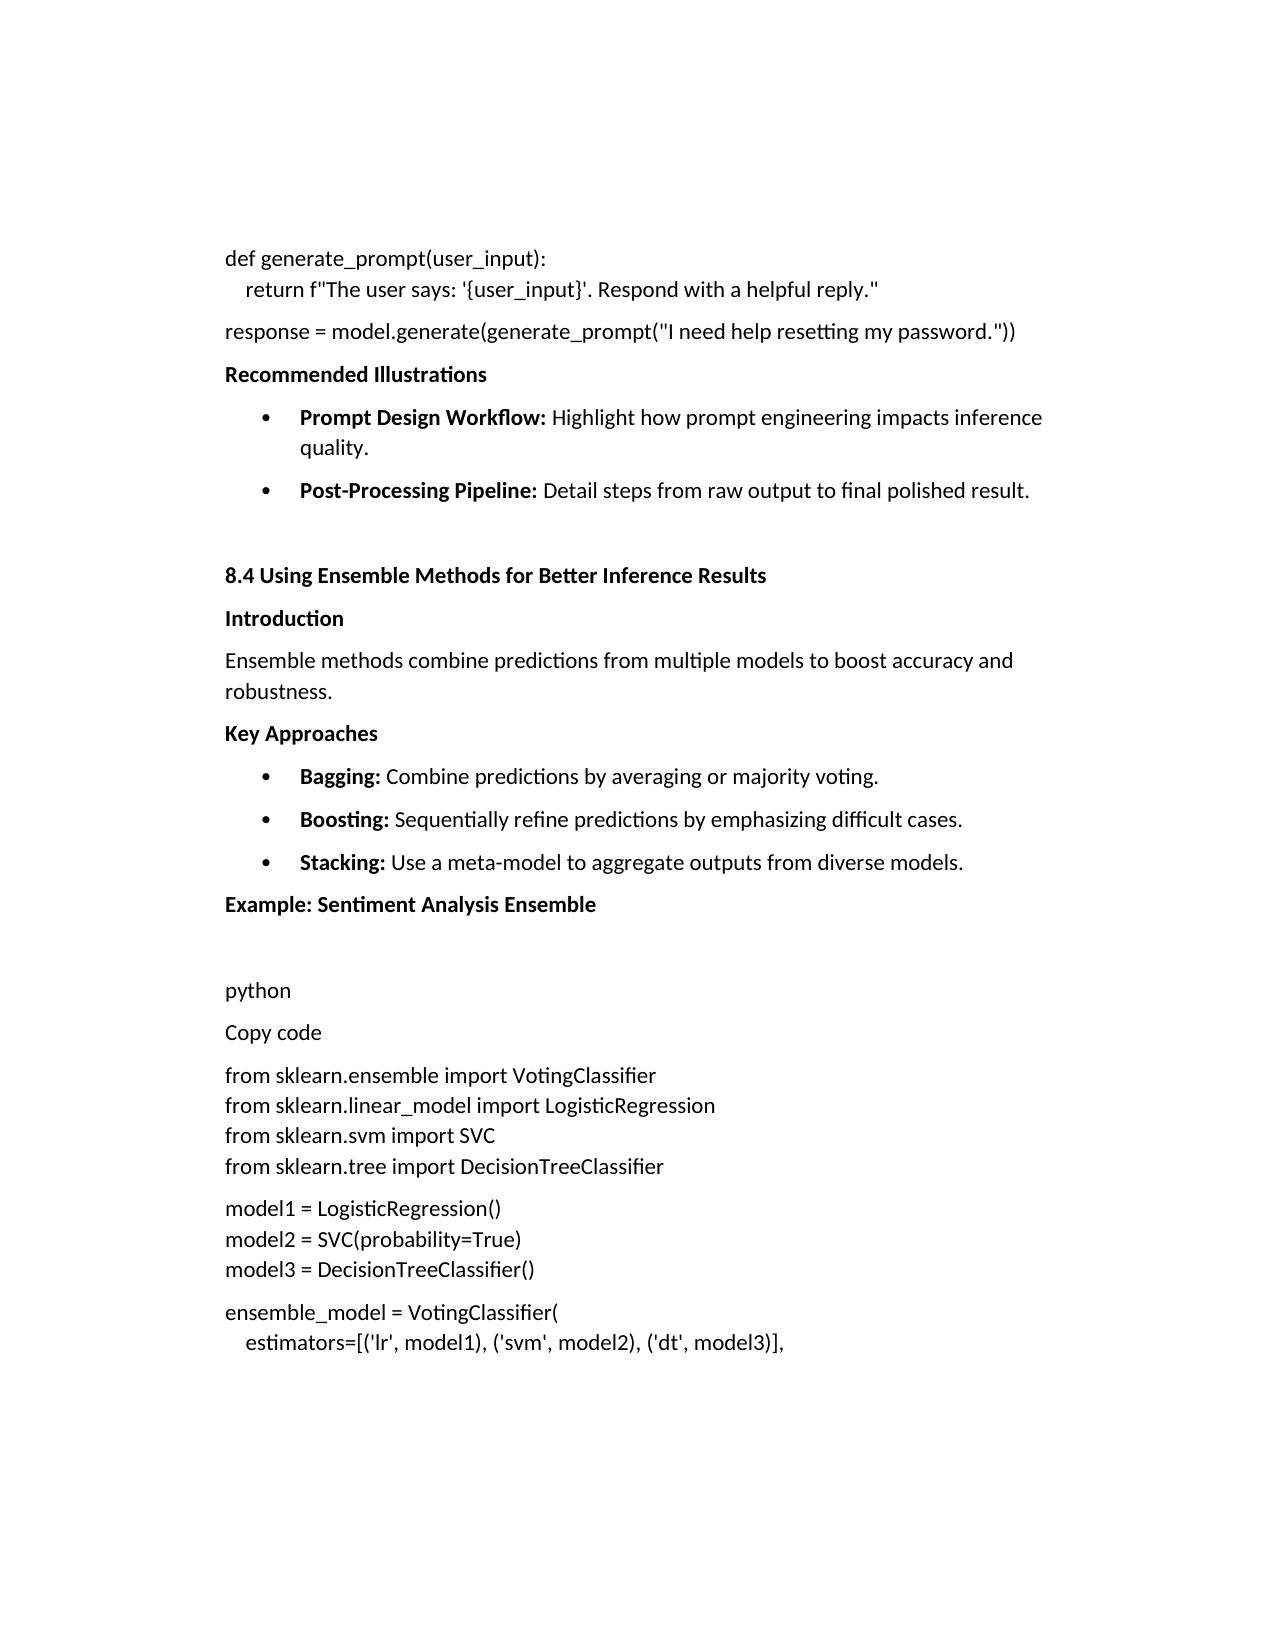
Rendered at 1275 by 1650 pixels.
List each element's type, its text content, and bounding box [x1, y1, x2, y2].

text Ensemble methods combine predictions from multiple models to boost accuracy and robustness. [225, 647, 1050, 705]
text response = model.generate(generate_prompt("I need help resetting my password.")) [225, 317, 1050, 345]
text model1 = LogisticRegression() model2 = SVC(probability=True) model3 = DecisionTreeClassifier() [225, 1194, 1050, 1283]
list Stacking: Use a meta-model to aggregate outputs from diverse models. [262, 848, 1050, 876]
text from sklearn.ensemble import VotingClassifier from sklearn.linear_model import LogisticRegression from sklearn.svm import SVC from sklearn.tree import DecisionTreeClassifier [225, 1061, 1050, 1180]
text Copy code [225, 1018, 1050, 1046]
list Bagging: Combine predictions by averaging or majority voting. [262, 762, 1050, 790]
text Key Approaches [225, 719, 1050, 747]
list Post-Processing Pipeline: Detail steps from raw output to final polished result. [262, 476, 1050, 504]
text def generate_prompt(user_input): return f"The user says: '{user_input}'. Respond with a helpful reply." [225, 244, 1050, 303]
list Prompt Design Workflow: Highlight how prompt engineering impacts inference quality. [262, 403, 1050, 461]
text 8.4 Using Ensemble Methods for Better Inference Results [225, 561, 1050, 589]
list Boosting: Sequentially refine predictions by emphasizing difficult cases. [262, 805, 1050, 833]
text Example: Sentiment Analysis Ensemble [225, 890, 1050, 918]
text Recommended Illustrations [225, 360, 1050, 388]
text python [225, 976, 1050, 1004]
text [225, 1298, 1050, 1356]
text Introduction [225, 604, 1050, 632]
